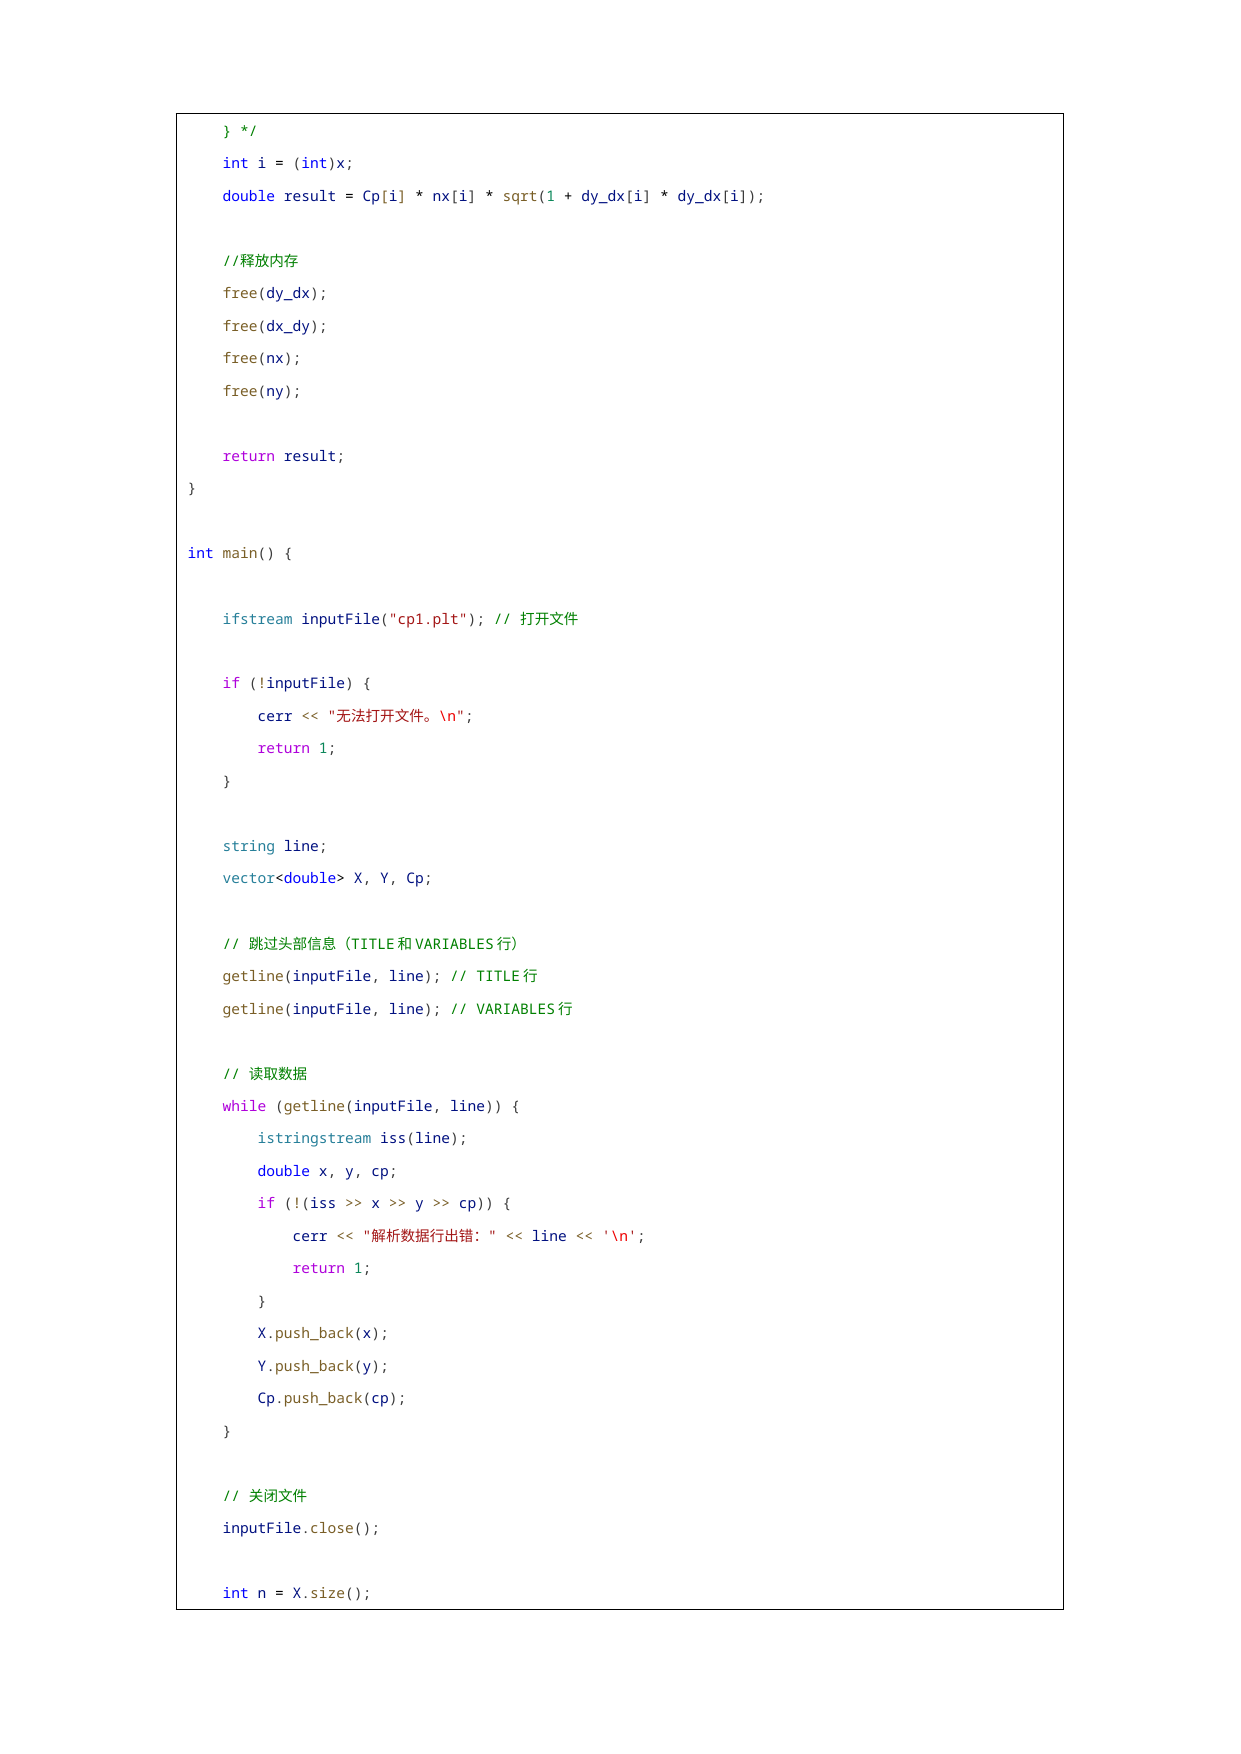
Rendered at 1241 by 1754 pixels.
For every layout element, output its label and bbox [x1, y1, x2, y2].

table_cell [177, 114, 1063, 1609]
